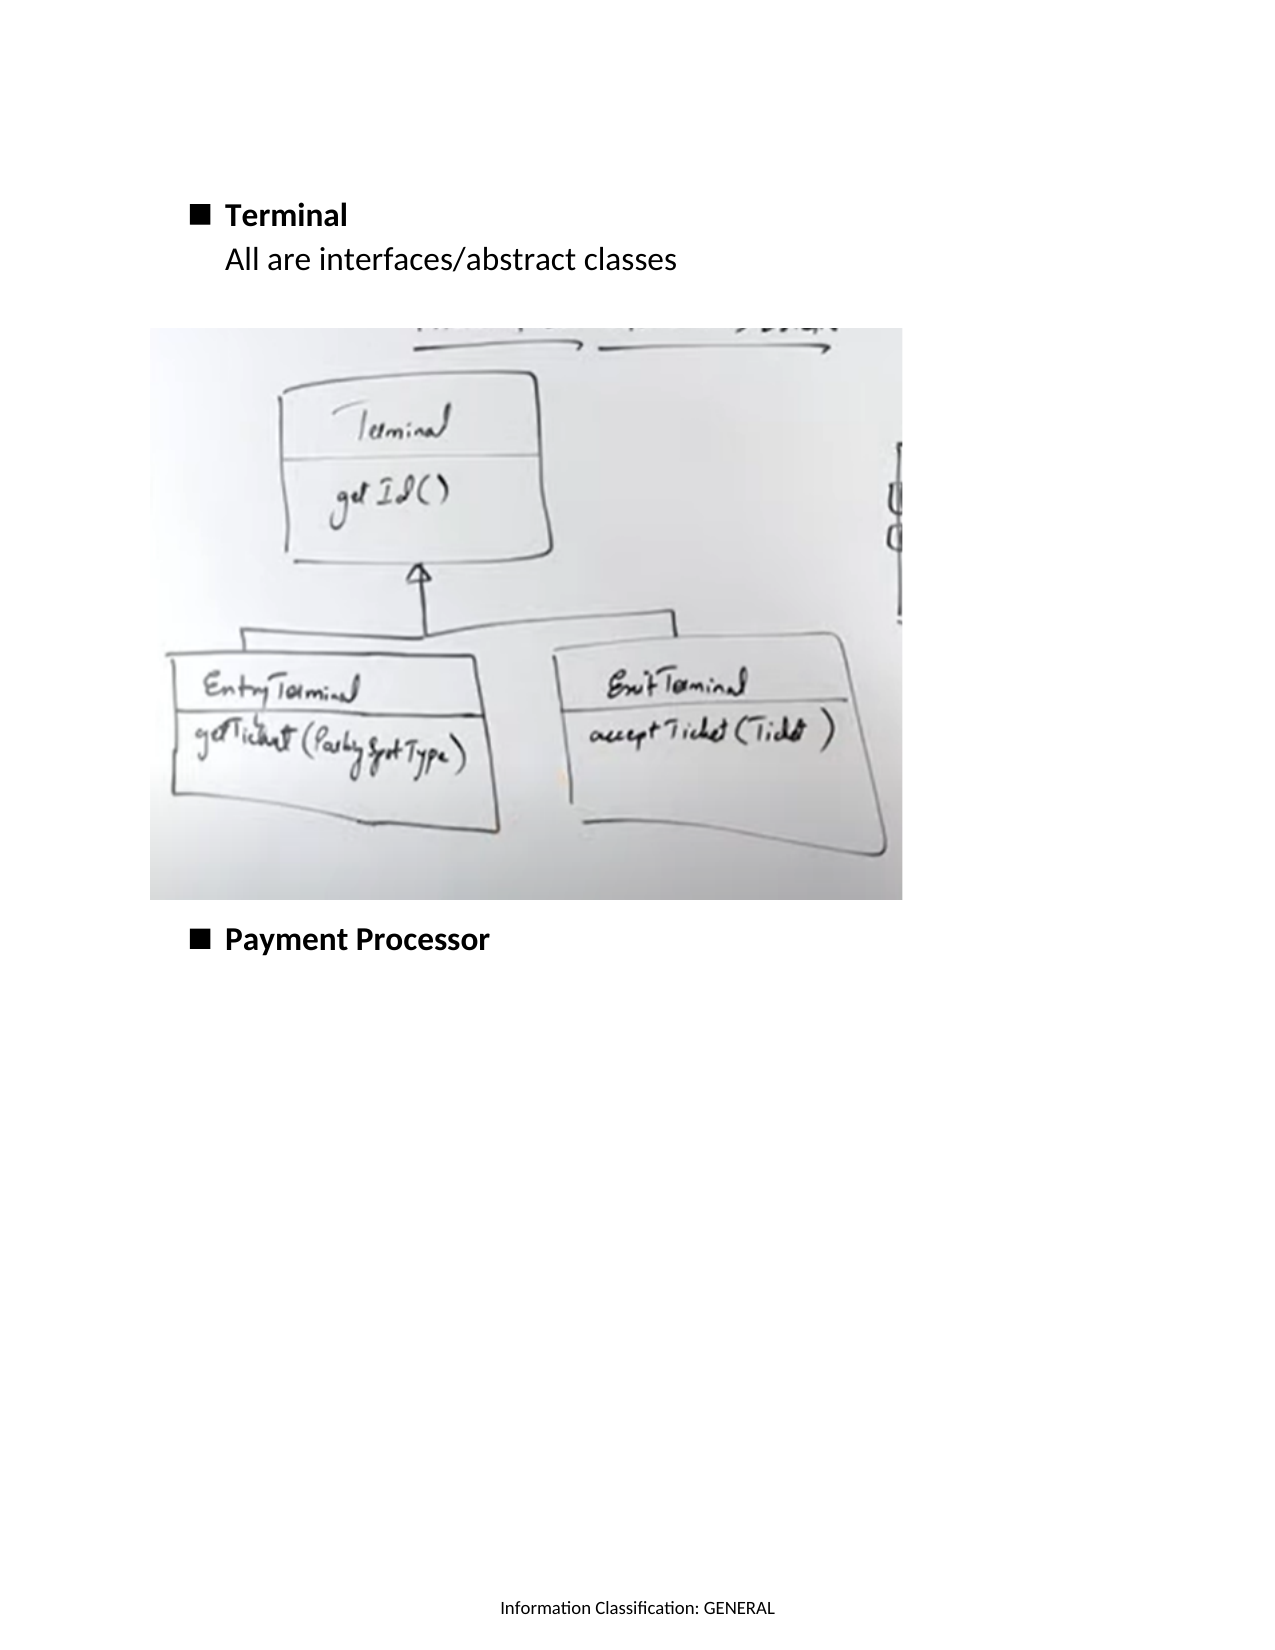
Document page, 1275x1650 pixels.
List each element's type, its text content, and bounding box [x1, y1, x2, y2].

list Terminal [187, 194, 1125, 235]
picture [150, 328, 903, 900]
list Payment Processor [187, 918, 1125, 959]
list All are interfaces/abstract classes [225, 238, 1125, 279]
